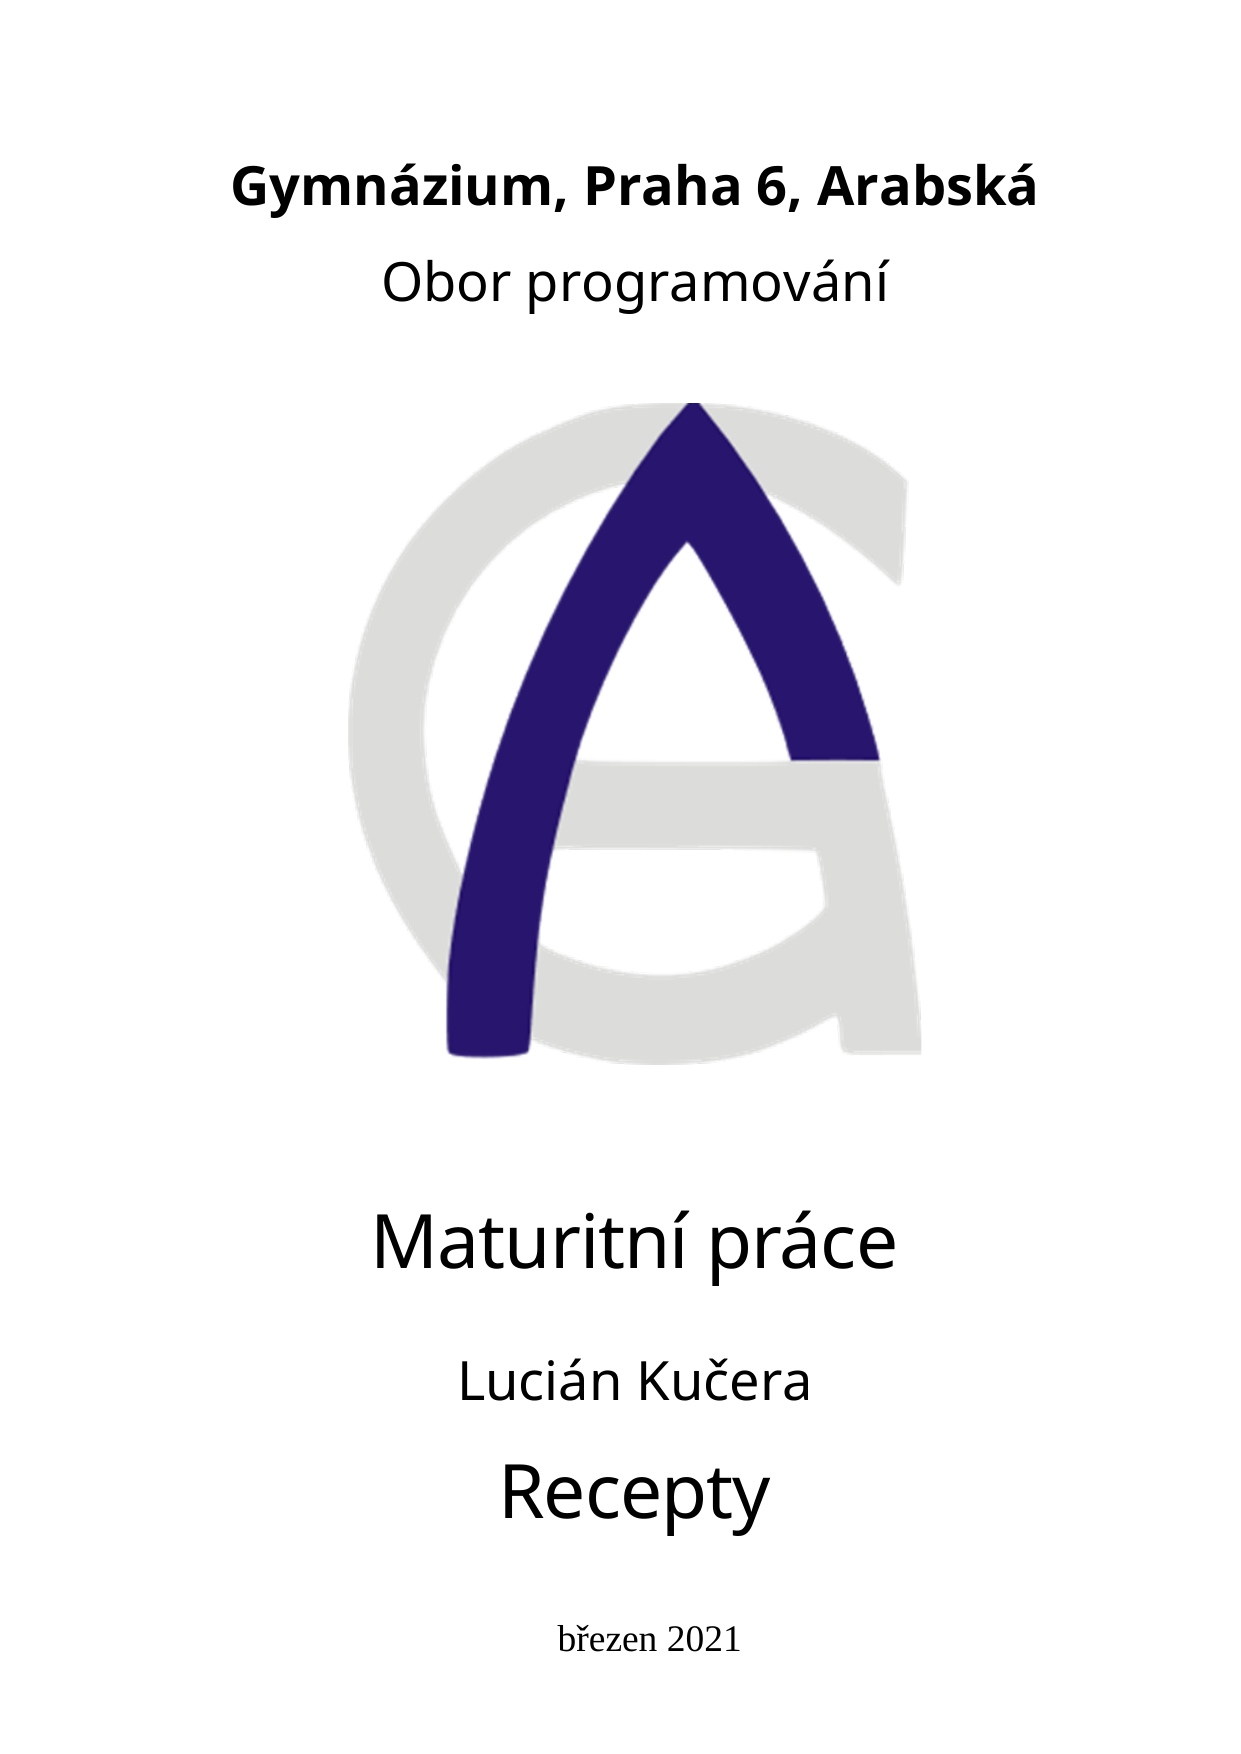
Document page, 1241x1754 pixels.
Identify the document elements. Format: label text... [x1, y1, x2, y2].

text Obor programování [177, 244, 1092, 318]
text Gymnázium, Praha 6, Arabská [177, 148, 1092, 221]
text Recepty [177, 1438, 1092, 1540]
text Lucián Kučera [177, 1342, 1092, 1416]
picture [348, 403, 922, 1065]
text Maturitní práce [177, 1189, 1092, 1291]
